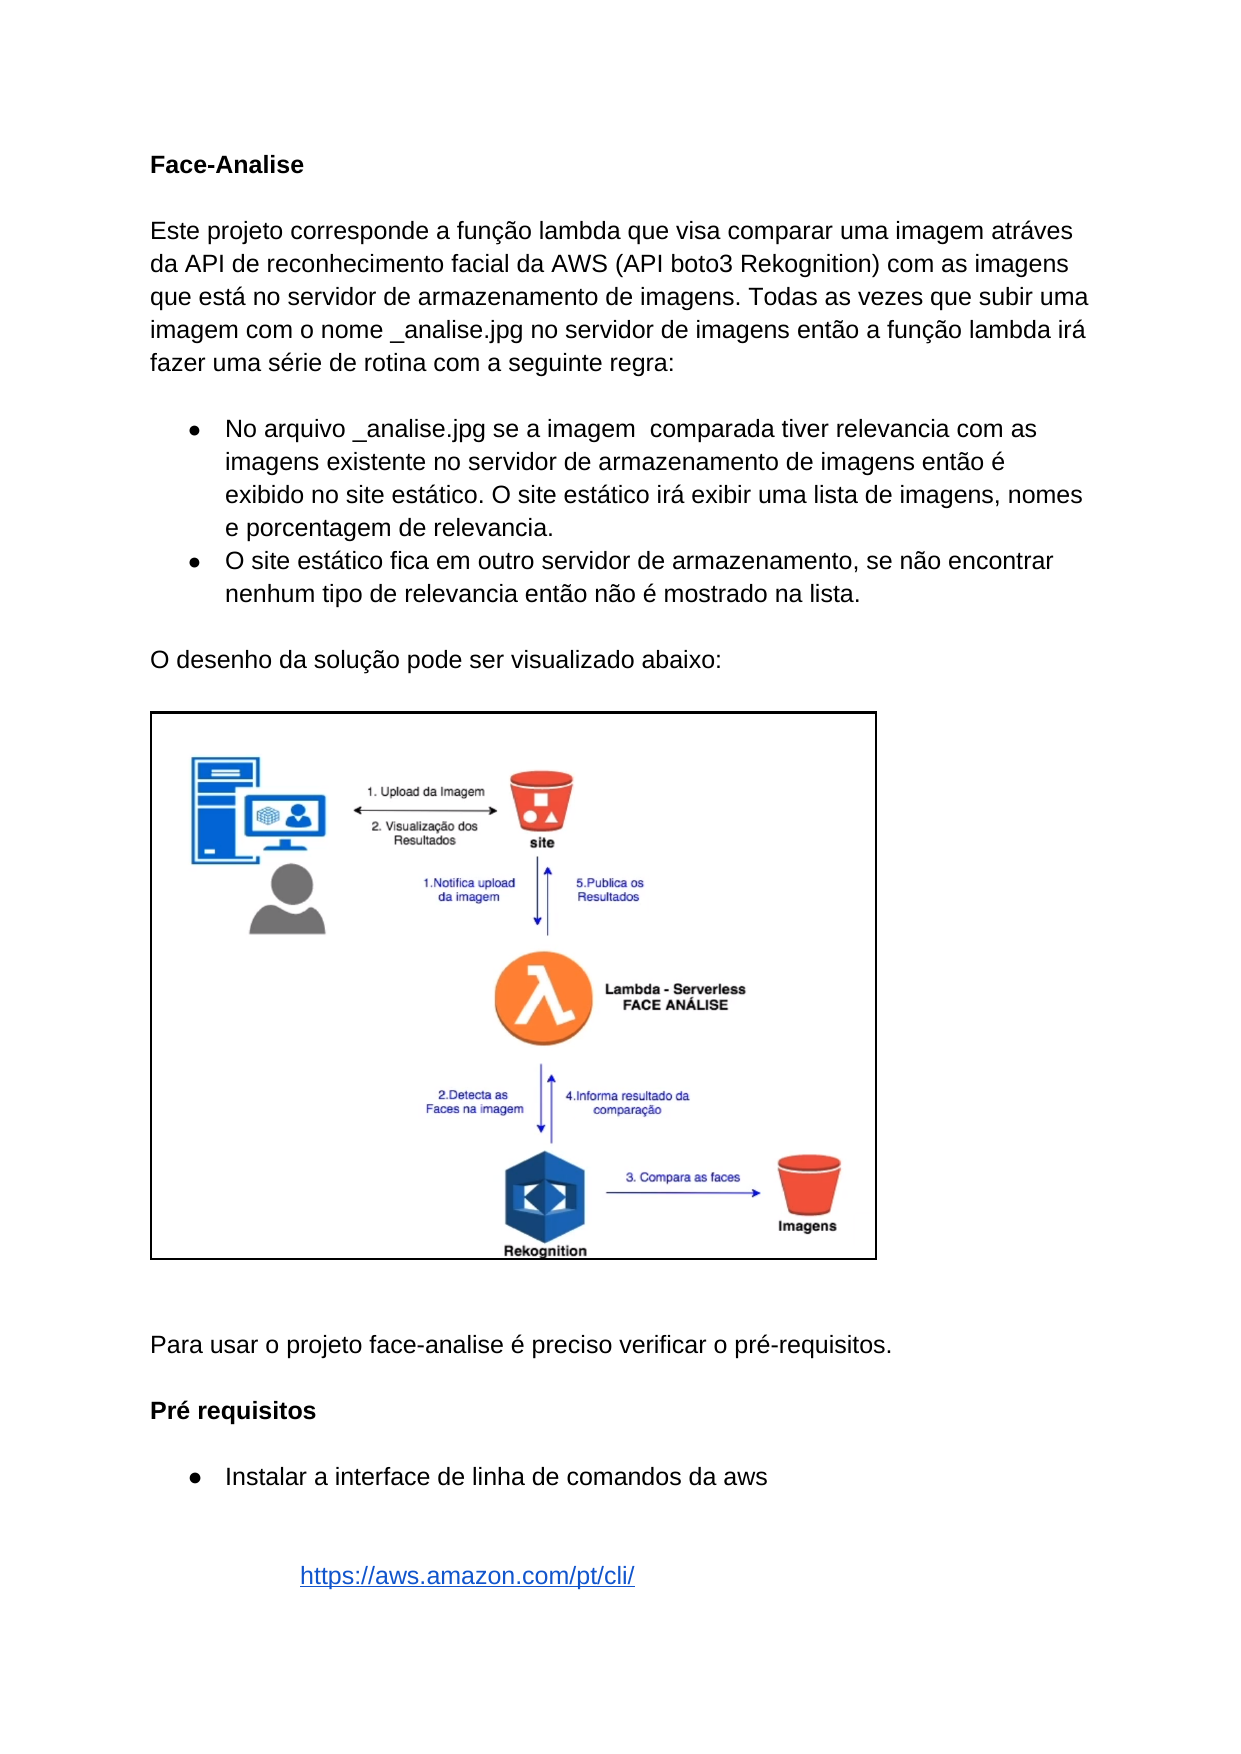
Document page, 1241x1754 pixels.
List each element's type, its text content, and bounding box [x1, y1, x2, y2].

text Para usar o projeto face-analise é preciso verificar o pré-requisitos. [150, 1330, 1090, 1358]
list O site estático fica em outro servidor de armazenamento, se não encontrar nenhum tipo de relevancia então não é mostrado na lista. [187, 546, 1090, 608]
list Instalar a interface de linha de comandos da aws [187, 1462, 1090, 1491]
text Este projeto corresponde a função lambda que visa comparar uma imagem atráves da API de reconhecimento facial da AWS (API boto3 Rekognition) com as imagens que está no servidor de armazenamento de imagens. Todas as vezes que subir uma imagem com o nome _analise.jpg no servidor de imagens então a função lambda irá fazer uma série de rotina com a seguinte regra: [150, 216, 1090, 377]
text Face-Analise [150, 150, 1090, 179]
text https://aws.amazon.com/pt/cli/ [300, 1561, 1090, 1589]
picture [152, 714, 875, 1258]
list No arquivo _analise.jpg se a imagem comparada tiver relevancia com as imagens existente no servidor de armazenamento de imagens então é exibido no site estático. O site estático irá exibir uma lista de imagens, nomes e porcentagem de relevancia. [187, 414, 1090, 542]
text Pré requisitos [150, 1396, 1090, 1424]
text O desenho da solução pode ser visualizado abaixo: [150, 645, 1090, 674]
